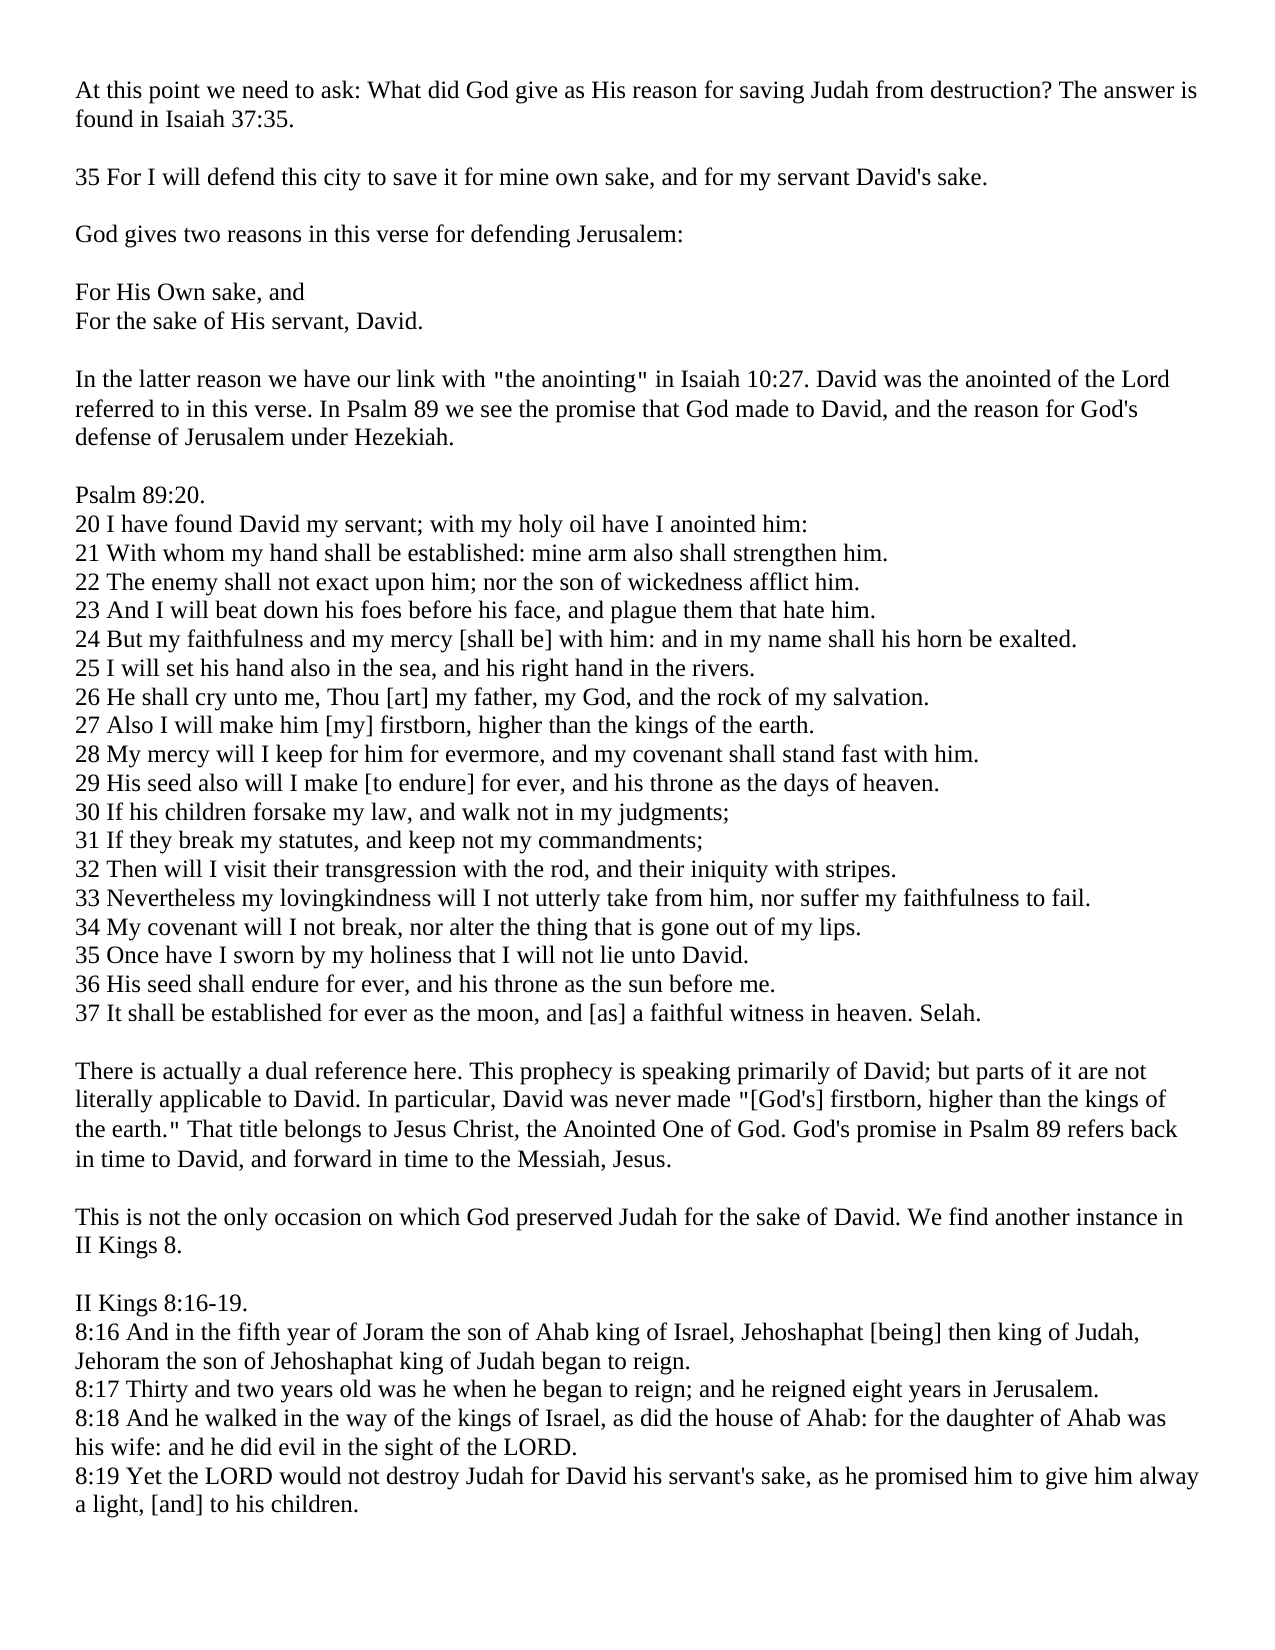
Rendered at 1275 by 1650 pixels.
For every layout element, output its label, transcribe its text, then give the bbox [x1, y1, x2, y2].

text God gives two reasons in this verse for defending Jerusalem: [75, 219, 1200, 248]
text 35 For I will defend this city to save it for mine own sake, and for my servant David's sake. [75, 162, 1200, 190]
text For His Own sake, and For the sake of His servant, David. [75, 277, 1200, 335]
text At this point we need to ask: What did God give as His reason for saving Judah from destruction? The answer is found in Isaiah 37:35. [75, 75, 1200, 132]
text Psalm 89:20. 20 I have found David my servant; with my holy oil have I anointed him: 21 With whom my hand shall be established: mine arm also shall strengthen him. 22 The enemy shall not exact upon him; nor the son of wickedness afflict him. 23 And I will beat down his foes before his face, and plague them that hate him. 24 But my faithfulness and my mercy [shall be] with him: and in my name shall his horn be exalted. 25 I will set his hand also in the sea, and his right hand in the rivers. 26 He shall cry unto me, Thou [art] my father, my God, and the rock of my salvation. 27 Also I will make him [my] firstborn, higher than the kings of the earth. 28 My mercy will I keep for him for evermore, and my covenant shall stand fast with him. 29 His seed also will I make [to endure] for ever, and his throne as the days of heaven. 30 If his children forsake my law, and walk not in my judgments; 31 If they break my statutes, and keep not my commandments; 32 Then will I visit their transgression with the rod, and their iniquity with stripes. 33 Nevertheless my lovingkindness will I not utterly take from him, nor suffer my faithfulness to fail. 34 My covenant will I not break, nor alter the thing that is gone out of my lips. 35 Once have I sworn by my holiness that I will not lie unto David. 36 His seed shall endure for ever, and his throne as the sun before me. 37 It shall be established for ever as the moon, and [as] a faithful witness in heaven. Selah. [75, 480, 1200, 1027]
text In the latter reason we have our link with "the anointing" in Isaiah 10:27. David was the anointed of the Lord referred to in this verse. In Psalm 89 we see the promise that God made to David, and the reason for God's defense of Jerusalem under Hezekiah. [75, 364, 1200, 451]
text There is actually a dual reference here. This prophecy is speaking primarily of David; but parts of it are not literally applicable to David. In particular, David was never made "[God's] firstborn, higher than the kings of the earth." That title belongs to Jesus Christ, the Anointed One of God. God's promise in Psalm 89 refers back in time to David, and forward in time to the Messiah, Jesus. [75, 1056, 1200, 1172]
text II Kings 8:16-19. 8:16 And in the fifth year of Joram the son of Ahab king of Israel, Jehoshaphat [being] then king of Judah, Jehoram the son of Jehoshaphat king of Judah began to reign. 8:17 Thirty and two years old was he when he began to reign; and he reigned eight years in Jerusalem. 8:18 And he walked in the way of the kings of Israel, as did the house of Ahab: for the daughter of Ahab was his wife: and he did evil in the sight of the LORD. 8:19 Yet the LORD would not destroy Judah for David his servant's sake, as he promised him to give him alway a light, [and] to his children. [75, 1288, 1200, 1518]
text This is not the only occasion on which God preserved Judah for the sake of David. We find another instance in II Kings 8. [75, 1202, 1200, 1259]
